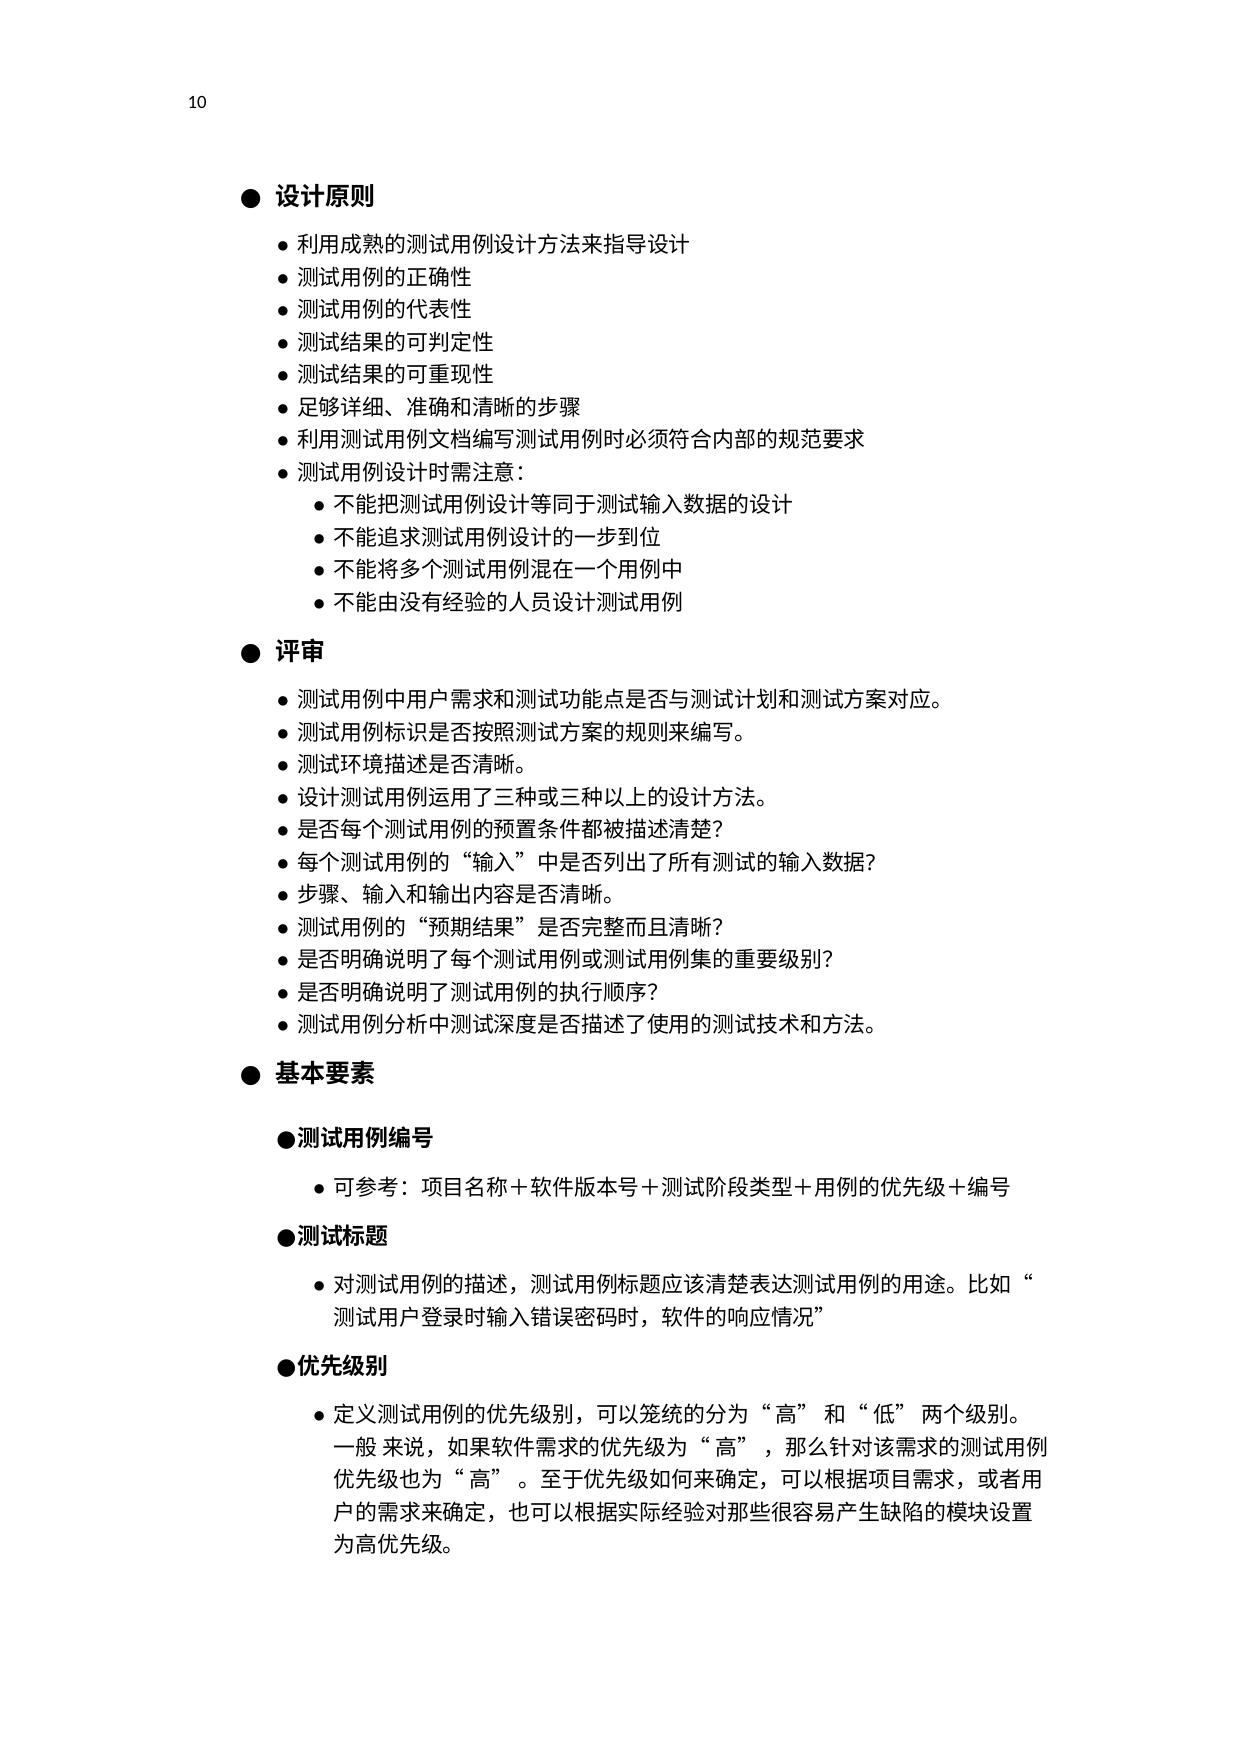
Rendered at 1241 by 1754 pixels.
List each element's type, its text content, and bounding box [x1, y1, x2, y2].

list 不能由没有经验的人员设计测试用例 [312, 584, 1053, 617]
list 对测试用例的描述，测试用例标题应该清楚表达测试用例的用途。比如“ 测试用户登录时输入错误密码时，软件的响应情况” [312, 1267, 1053, 1332]
list 每个测试用例的“输入”中是否列出了所有测试的输入数据? [276, 844, 1053, 877]
list 测试用例的“预期结果”是否完整而且清晰？ [276, 909, 1053, 942]
list 利用测试用例文档编写测试用例时必须符合内部的规范要求 [276, 422, 1053, 454]
list 利用成熟的测试用例设计方法来指导设计 [276, 227, 1053, 259]
list 是否明确说明了测试用例的执行顺序？ [276, 974, 1053, 1007]
list 测试用例标识是否按照测试方案的规则来编写。 [276, 714, 1053, 747]
list 测试环境描述是否清晰。 [276, 747, 1053, 779]
list 测试用例的正确性 [276, 259, 1053, 292]
list 是否明确说明了每个测试用例或测试用例集的重要级别？ [276, 942, 1053, 974]
list 足够详细、准确和清晰的步骤 [276, 389, 1053, 422]
list 测试用例编号 [276, 1104, 1053, 1169]
list 可参考：项目名称＋软件版本号＋测试阶段类型＋用例的优先级＋编号 [312, 1169, 1053, 1202]
list 测试结果的可判定性 [276, 324, 1053, 357]
list 定义测试用例的优先级别，可以笼统的分为“ 高” 和“ 低” 两个级别。一般 来说，如果软件需求的优先级为“ 高” ，那么针对该需求的测试用例优先级也为“ 高” 。至于优先级如何来确定，可以根据项目需求，或者用户的需求来确定，也可以根据实际经验对那些很容易产生缺陷的模块设置为高优先级。 [312, 1397, 1053, 1559]
list 设计测试用例运用了三种或三种以上的设计方法。 [276, 779, 1053, 812]
list 测试用例中用户需求和测试功能点是否与测试计划和测试方案对应。 [276, 682, 1053, 714]
list 测试标题 [276, 1202, 1053, 1267]
list 不能追求测试用例设计的一步到位 [312, 519, 1053, 552]
list 步骤、输入和输出内容是否清晰。 [276, 877, 1053, 909]
list 优先级别 [276, 1332, 1053, 1397]
list 基本要素 [239, 1039, 1053, 1104]
list 设计原则 [239, 162, 1053, 227]
list 测试用例分析中测试深度是否描述了使用的测试技术和方法。 [276, 1007, 1053, 1039]
list 不能把测试用例设计等同于测试输入数据的设计 [312, 487, 1053, 519]
list 测试结果的可重现性 [276, 357, 1053, 389]
list 不能将多个测试用例混在一个用例中 [312, 552, 1053, 584]
list 测试用例设计时需注意： [276, 454, 1053, 487]
list 测试用例的代表性 [276, 292, 1053, 324]
list 评审 [239, 617, 1053, 682]
list 是否每个测试用例的预置条件都被描述清楚？ [276, 812, 1053, 844]
